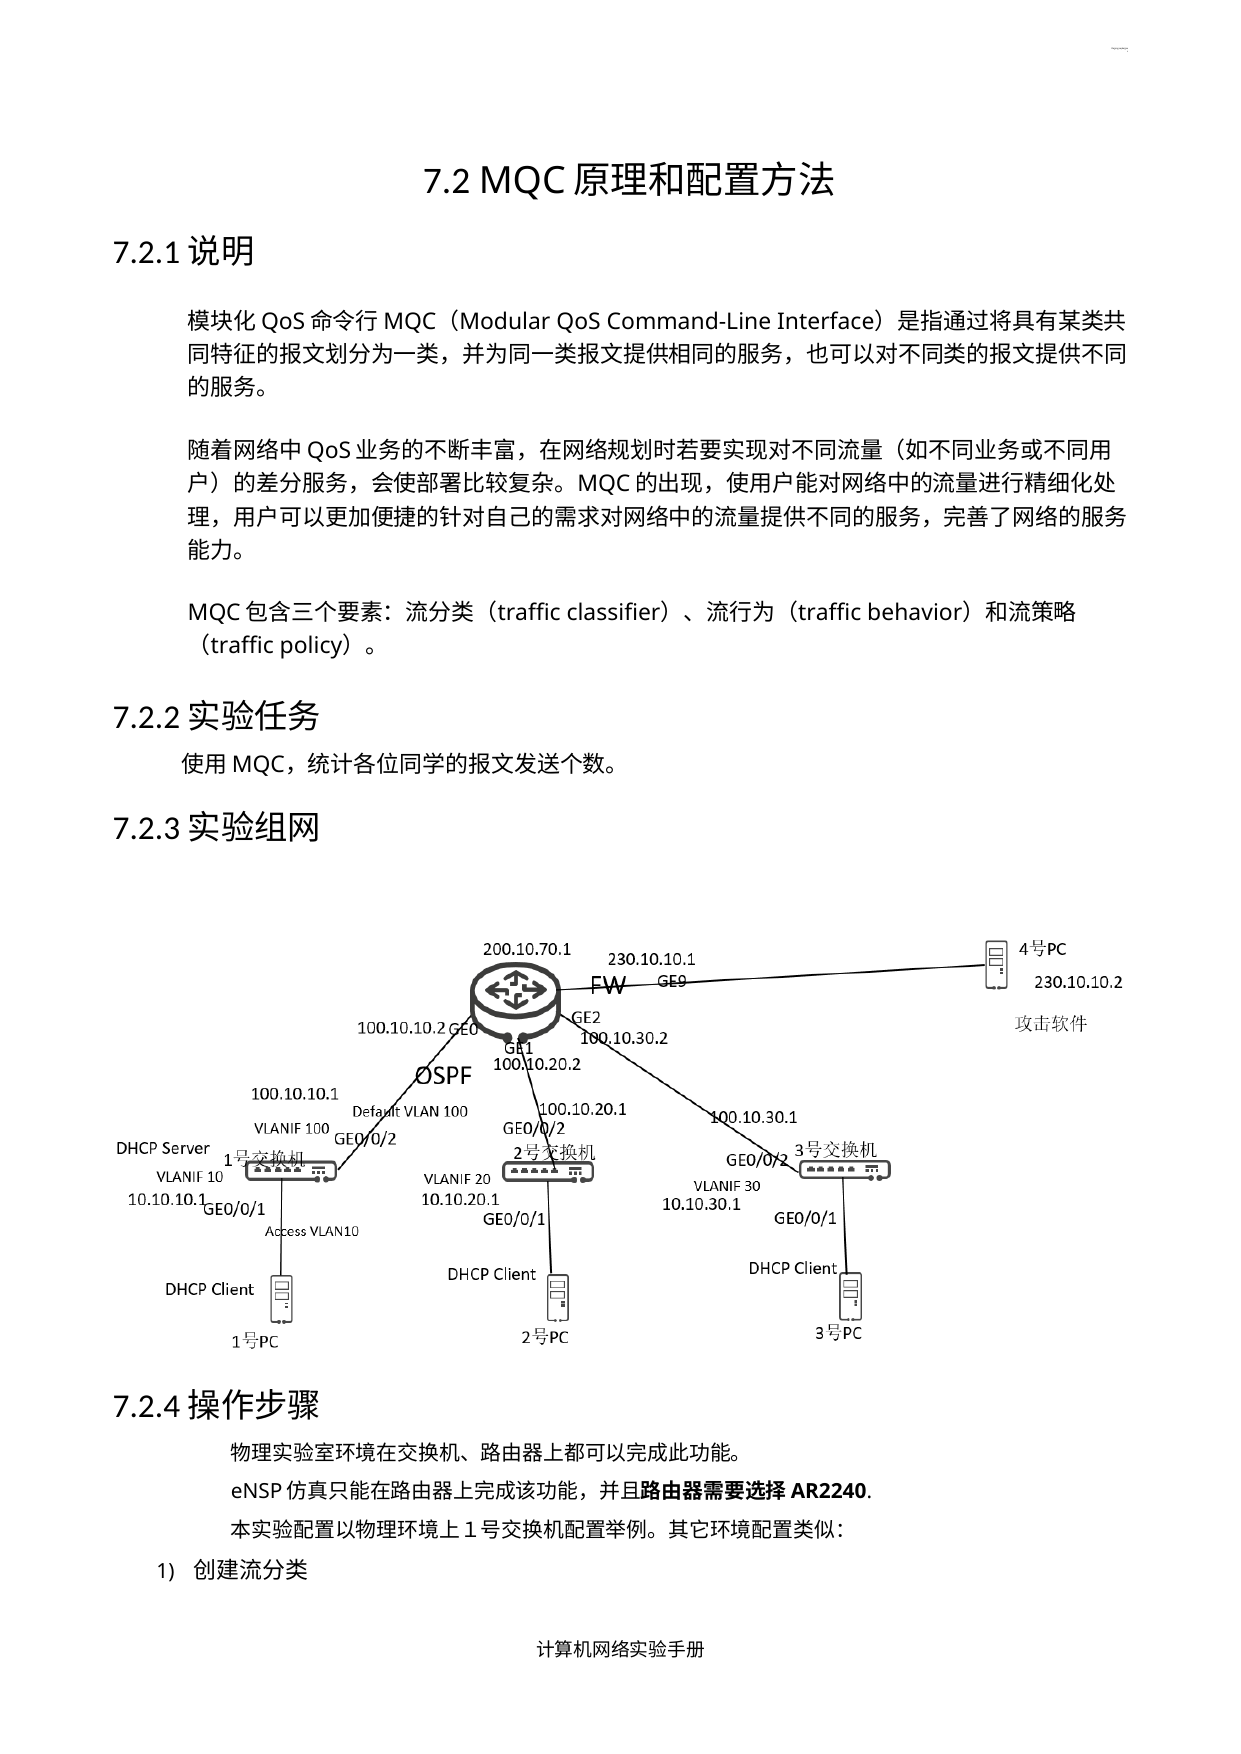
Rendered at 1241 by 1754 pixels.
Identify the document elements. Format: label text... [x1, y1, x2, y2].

text MQC包含三个要素：流分类（traffic classifier）、流行为（traffic behavior）和流策略（traffic policy）。 [187, 594, 1128, 661]
subtitle MQC原理和配置方法 [423, 150, 1128, 204]
text 本实验配置以物理环境上１号交换机配置举例。其它环境配置类似： [231, 1513, 1128, 1543]
subtitle 实验任务 [112, 690, 1128, 738]
text 随着网络中QoS业务的不断丰富，在网络规划时若要实现对不同流量（如不同业务或不同用户）的差分服务，会使部署比较复杂。MQC的出现，使用户能对网络中的流量进行精细化处理，用户可以更加便捷的针对自己的需求对网络中的流量提供不同的服务，完善了网络的服务能力。 [187, 432, 1128, 565]
text 使用MQC，统计各位同学的报文发送个数。 [112, 746, 1128, 780]
subtitle 操作步骤 [112, 1379, 1128, 1427]
text eNSP仿真只能在路由器上完成该功能，并且路由器需要选择AR2240. [231, 1474, 1128, 1505]
text 模块化QoS命令行MQC（Modular QoS Command-Line Interface）是指通过将具有某类共同特征的报文划分为一类，并为同一类报文提供相同的服务，也可以对不同类的报文提供不同的服务。 [187, 303, 1128, 402]
picture [112, 885, 1128, 1359]
subtitle 说明 [112, 225, 1128, 273]
subtitle 实验组网 [112, 801, 1128, 849]
text 物理实验室环境在交换机、路由器上都可以完成此功能。 [231, 1436, 1128, 1466]
list 创建流分类 [156, 1552, 1128, 1585]
